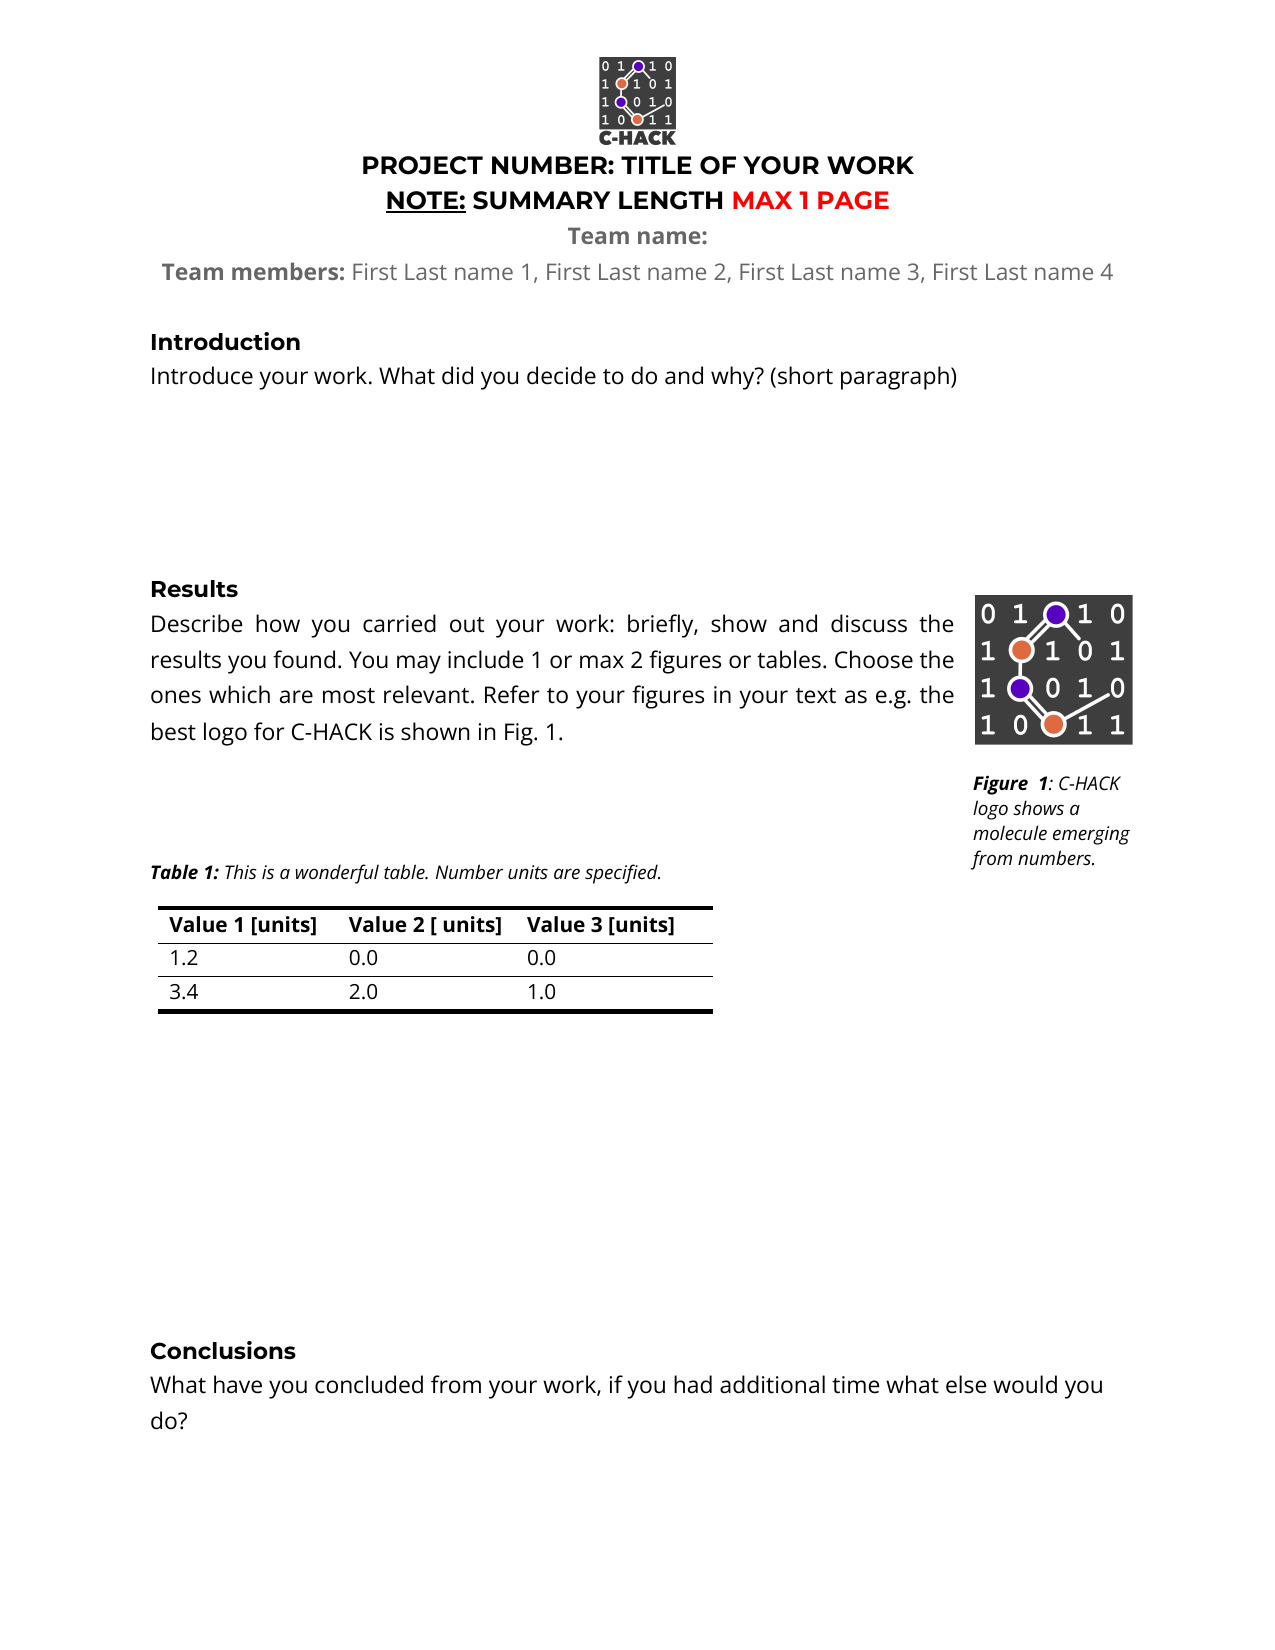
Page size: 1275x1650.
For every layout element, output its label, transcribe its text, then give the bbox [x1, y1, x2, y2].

text Team members: First Last name 1, First Last name 2, First Last name 3, First Last name 4 [150, 256, 1125, 287]
text Team name: [150, 220, 1125, 251]
text PROJECT NUMBER: TITLE OF YOUR WORK [150, 150, 1125, 181]
table_cell 2.0 [338, 977, 516, 1009]
table_header Value 2 [ units] [338, 910, 516, 942]
text What have you concluded from your work, if you had additional time what else would you do? [150, 1369, 1125, 1437]
table_header Value 1 [units] [158, 910, 337, 942]
picture [975, 595, 1133, 745]
table_cell 0.0 [338, 944, 516, 976]
table_cell 1.0 [516, 977, 712, 1009]
text Introduction [150, 328, 1125, 356]
text NOTE: SUMMARY LENGTH MAX 1 PAGE [150, 185, 1125, 216]
text Results [150, 576, 1125, 603]
text Conclusions [150, 1337, 1125, 1365]
text Describe how you carried out your work: briefly, show and discuss the results you found. You may include 1 or max 2 figures or tables. Choose the ones which are most relevant. Refer to your figures in your text as e.g. the best logo for C-HACK is shown in Fig. 1. [150, 608, 1125, 747]
table_header Value 3 [units] [516, 910, 712, 942]
text Introduce your work. What did you decide to do and why? (short paragraph) [150, 360, 1125, 391]
table_cell 3.4 [158, 977, 337, 1009]
text Table 1: This is a wonderful table. Number units are specified. [150, 859, 972, 885]
table_cell 1.2 [158, 944, 337, 976]
table_cell 0.0 [516, 944, 712, 976]
picture [599, 57, 676, 145]
